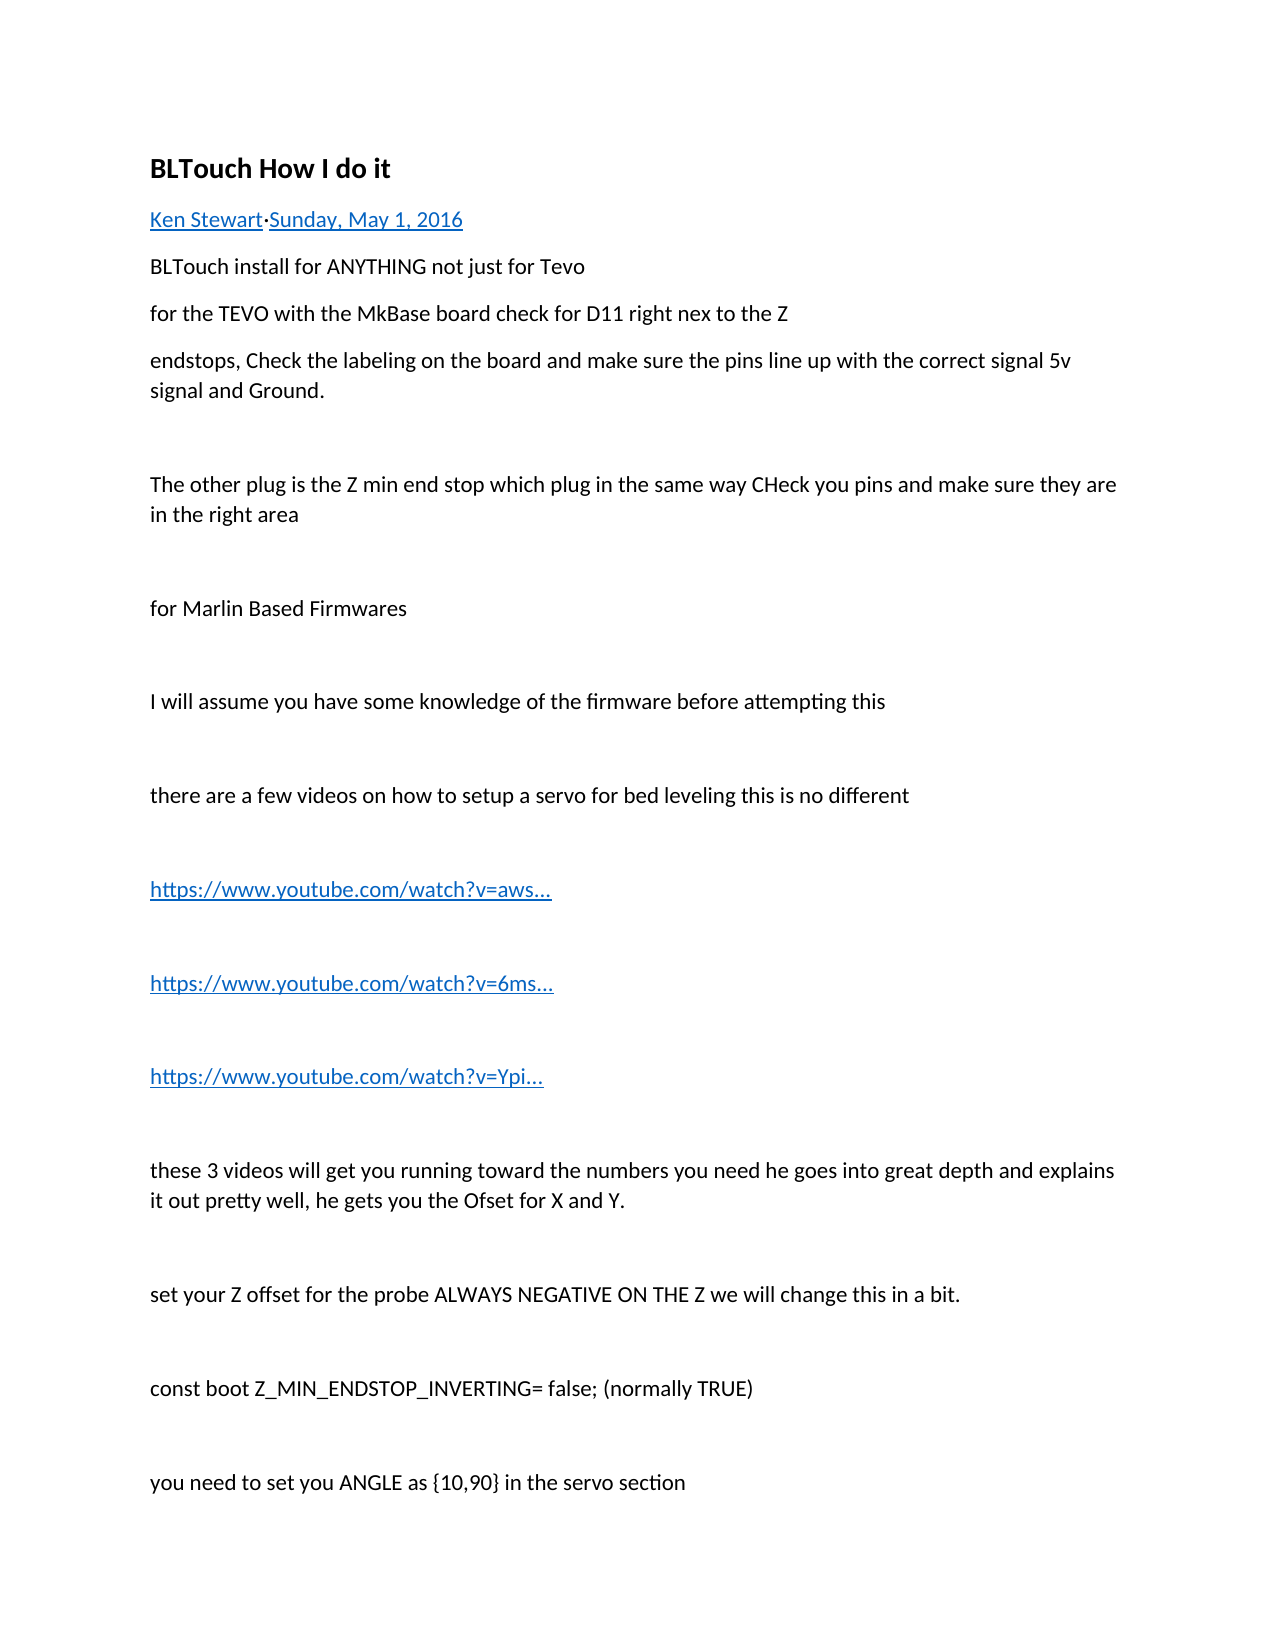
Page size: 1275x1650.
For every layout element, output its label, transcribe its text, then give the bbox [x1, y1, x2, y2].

text BLTouch install for ANYTHING not just for Tevo [150, 252, 1125, 280]
text for the TEVO with the MkBase board check for D11 right nex to the Z [150, 299, 1125, 327]
text https://www.youtube.com/watch?v=aws... [150, 875, 1125, 903]
text const boot Z_MIN_ENDSTOP_INVERTING= false; (normally TRUE) [150, 1374, 1125, 1402]
text for Marlin Based Firmwares [150, 594, 1125, 622]
text The other plug is the Z min end stop which plug in the same way CHeck you pins and make sure they are in the right area [150, 470, 1125, 528]
text https://www.youtube.com/watch?v=6ms... [150, 969, 1125, 997]
text endstops, Check the labeling on the board and make sure the pins line up with the correct signal 5v signal and Ground. [150, 346, 1125, 404]
text https://www.youtube.com/watch?v=Ypi... [150, 1062, 1125, 1090]
text set your Z offset for the probe ALWAYS NEGATIVE ON THE Z we will change this in a bit. [150, 1280, 1125, 1308]
text I will assume you have some knowledge of the firmware before attempting this [150, 687, 1125, 715]
text you need to set you ANGLE as {10,90} in the servo section [150, 1468, 1125, 1496]
text Ken Stewart·Sunday, May 1, 2016 [150, 205, 1125, 233]
text there are a few videos on how to setup a servo for bed leveling this is no different [150, 781, 1125, 809]
text BLTouch How I do it [150, 150, 1125, 186]
text these 3 videos will get you running toward the numbers you need he goes into great depth and explains it out pretty well, he gets you the Ofset for X and Y. [150, 1156, 1125, 1214]
